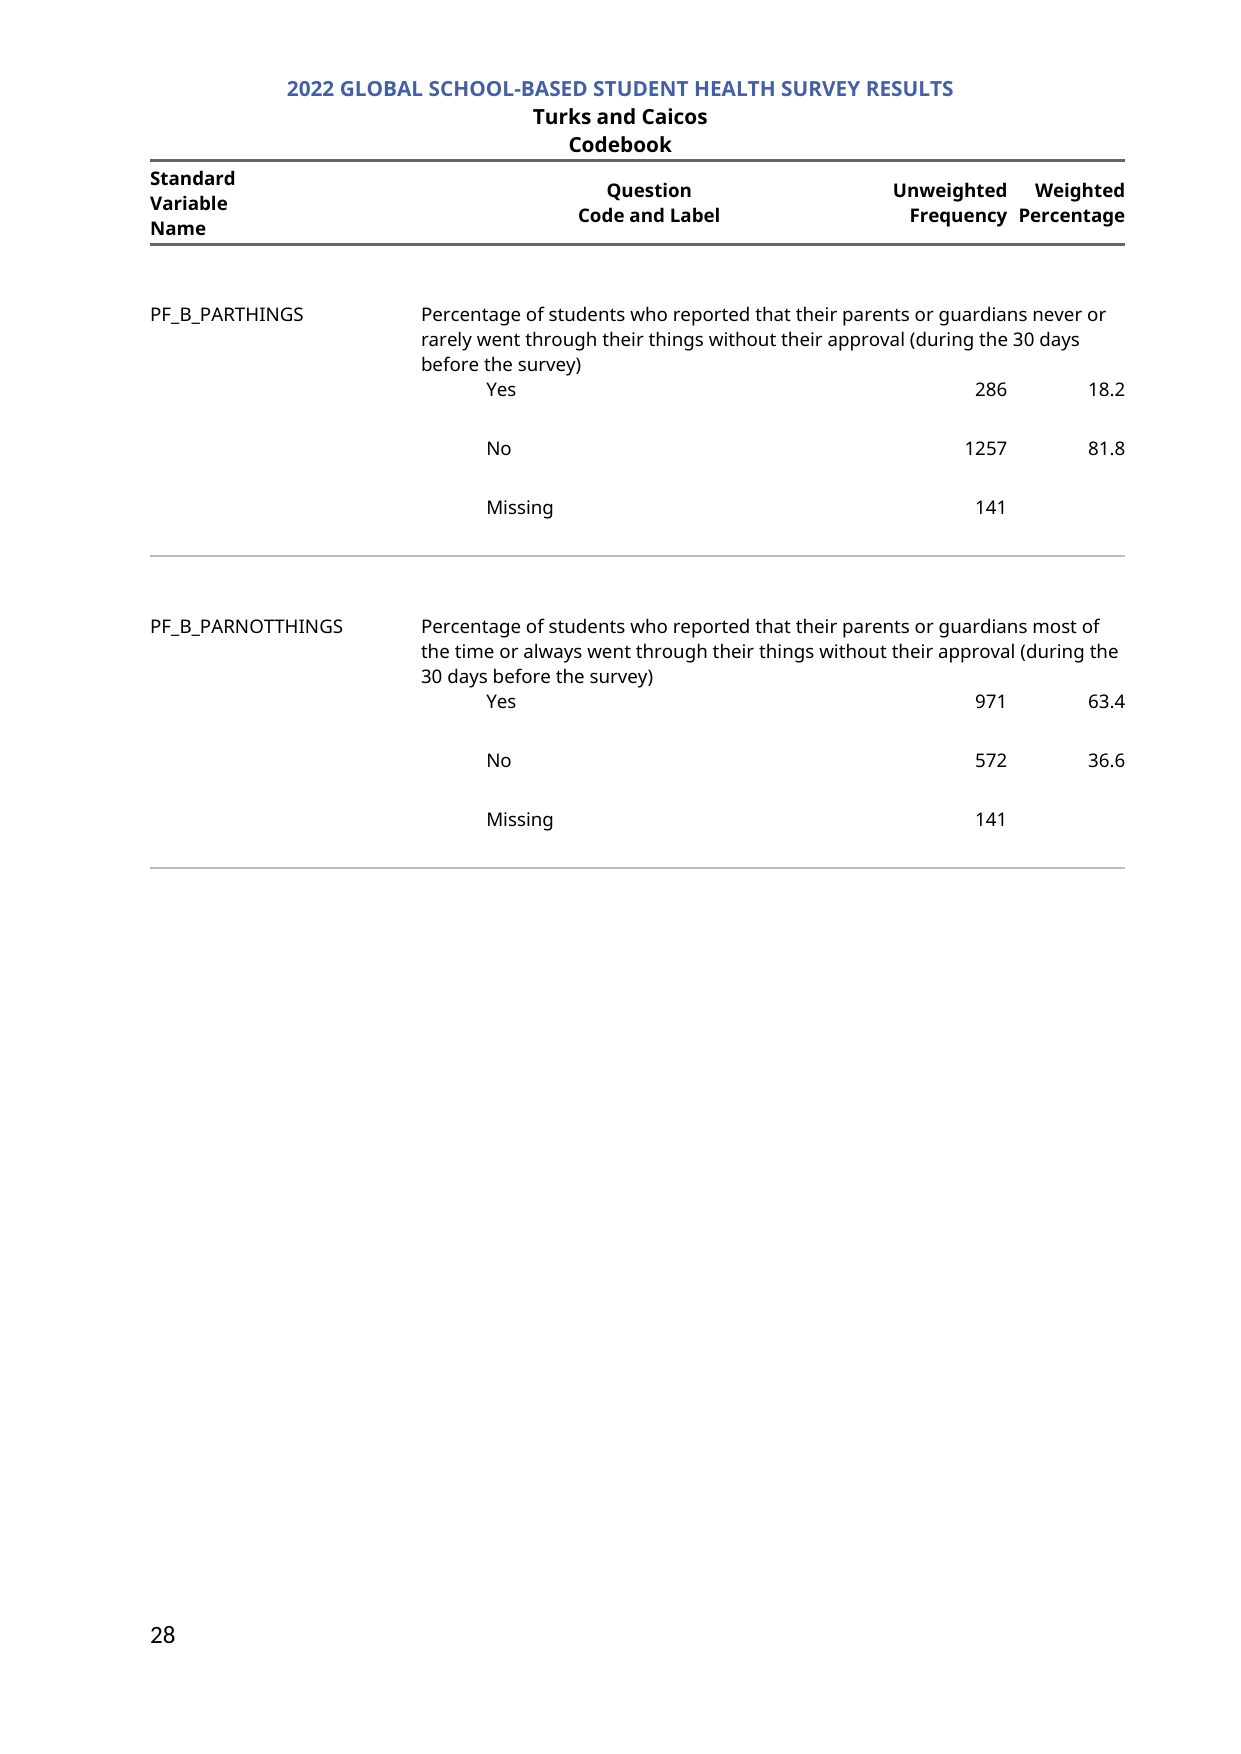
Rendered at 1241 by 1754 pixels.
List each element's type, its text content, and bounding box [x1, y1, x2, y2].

table_header Question Code and Label [421, 162, 877, 243]
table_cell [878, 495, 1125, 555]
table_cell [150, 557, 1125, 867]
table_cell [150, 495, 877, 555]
table_header Standard Variable Name [150, 162, 421, 243]
table_header Weighted Percentage [1007, 162, 1125, 243]
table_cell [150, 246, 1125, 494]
table_header Unweighted Frequency [878, 162, 1007, 243]
